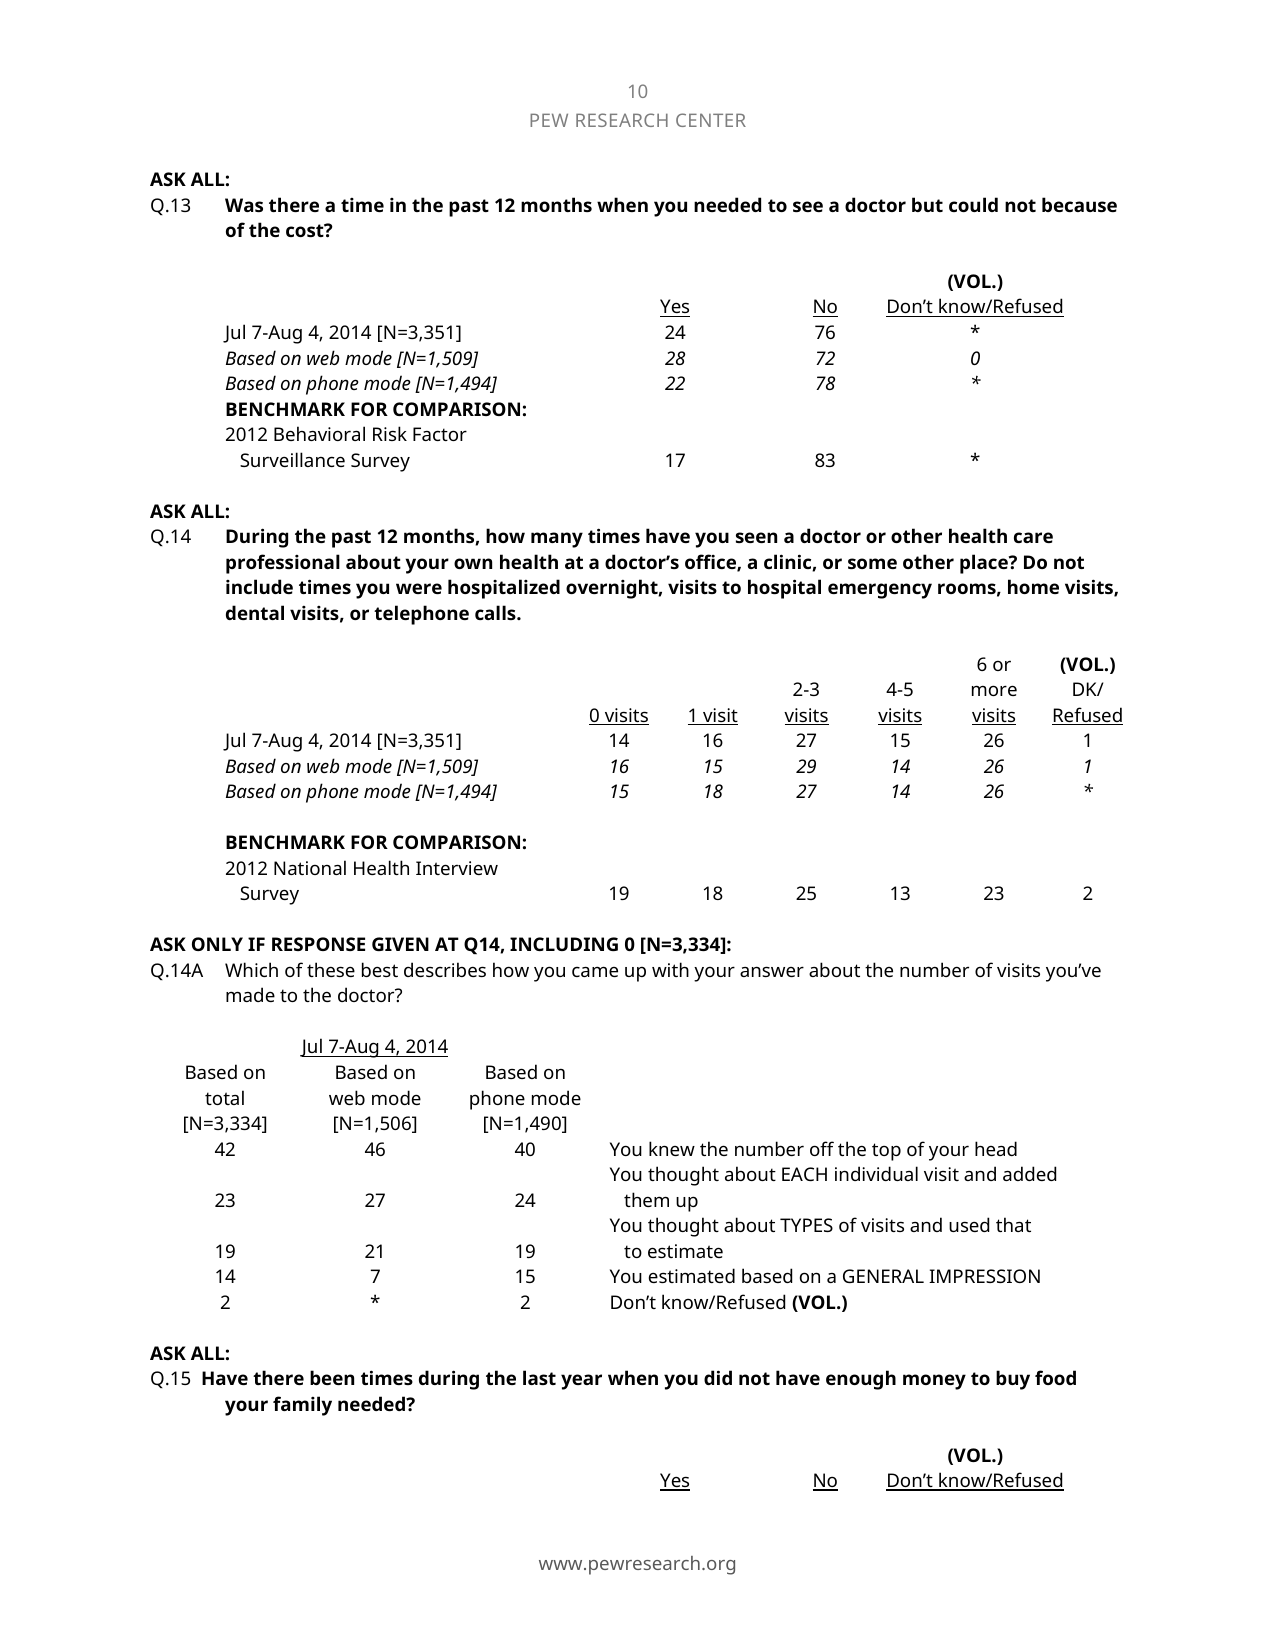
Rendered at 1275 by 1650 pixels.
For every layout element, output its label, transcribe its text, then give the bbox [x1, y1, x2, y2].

text Based on phone mode [N=1,494] 15 18 27 14 26 * [150, 779, 1125, 804]
text [N=3,334] [N=1,506] [N=1,490] [150, 1110, 1125, 1136]
text Surveillance Survey 17 83 * [150, 447, 1125, 472]
text 2-3 4-5 more DK/ [150, 677, 1125, 702]
text Jul 7-Aug 4, 2014 [N=3,351] 14 16 27 15 26 1 [150, 728, 1125, 753]
text Q.13 Was there a time in the past 12 months when you needed to see a doctor but could not because of the cost? [150, 192, 1125, 243]
text 6 or (VOL.) [150, 651, 1125, 677]
text ASK ALL: [150, 167, 1125, 192]
text total web mode phone mode [150, 1085, 1125, 1110]
text (VOL.) [150, 268, 1125, 294]
text 0 visits 1 visit visits visits visits Refused [150, 702, 1125, 728]
text Jul 7-Aug 4, 2014 [N=3,351] 24 76 * [150, 319, 1125, 345]
text Based on web mode [N=1,509] 16 15 29 14 26 1 [150, 753, 1125, 779]
text BENCHMARK FOR COMPARISON: [150, 830, 1125, 855]
text Yes No Don’t know/Refused [150, 1468, 1125, 1493]
text Jul 7-Aug 4, 2014 [150, 1034, 1125, 1059]
text 23 27 24 them up [150, 1187, 1125, 1212]
text You thought about TYPES of visits and used that [150, 1212, 1125, 1238]
text (VOL.) [150, 1442, 1125, 1468]
text Survey 19 18 25 13 23 2 [150, 881, 1125, 906]
text 42 46 40 You knew the number off the top of your head [150, 1136, 1125, 1161]
text Based on Based on Based on [150, 1059, 1125, 1085]
text BENCHMARK FOR COMPARISON: [150, 396, 1125, 421]
text Q.15 Have there been times during the last year when you did not have enough money to buy food your family needed? [150, 1366, 1125, 1417]
text Q.14 During the past 12 months, how many times have you seen a doctor or other health care professional about your own health at a doctor’s office, a clinic, or some other place? Do not include times you were hospitalized overnight, visits to hospital emergency rooms, home visits, dental visits, or telephone calls. [150, 523, 1125, 626]
text ASK ALL: [150, 1340, 1125, 1366]
text 14 7 15 You estimated based on a GENERAL IMPRESSION [150, 1263, 1125, 1289]
text 19 21 19 to estimate [150, 1238, 1125, 1263]
text 2 * 2 Don’t know/Refused (VOL.) [150, 1289, 1125, 1314]
text ASK ONLY IF RESPONSE GIVEN AT Q14, INCLUDING 0 [N=3,334]: [150, 932, 1125, 957]
text Based on web mode [N=1,509] 28 72 0 [150, 345, 1125, 370]
text 2012 Behavioral Risk Factor [150, 421, 1125, 447]
text ASK ALL: [150, 498, 1125, 523]
text Q.14A Which of these best describes how you came up with your answer about the number of visits you’ve made to the doctor? [150, 957, 1125, 1008]
text You thought about EACH individual visit and added [150, 1161, 1125, 1187]
text Based on phone mode [N=1,494] 22 78 * [150, 370, 1125, 396]
text Yes No Don’t know/Refused [150, 294, 1125, 319]
text 2012 National Health Interview [150, 855, 1125, 881]
